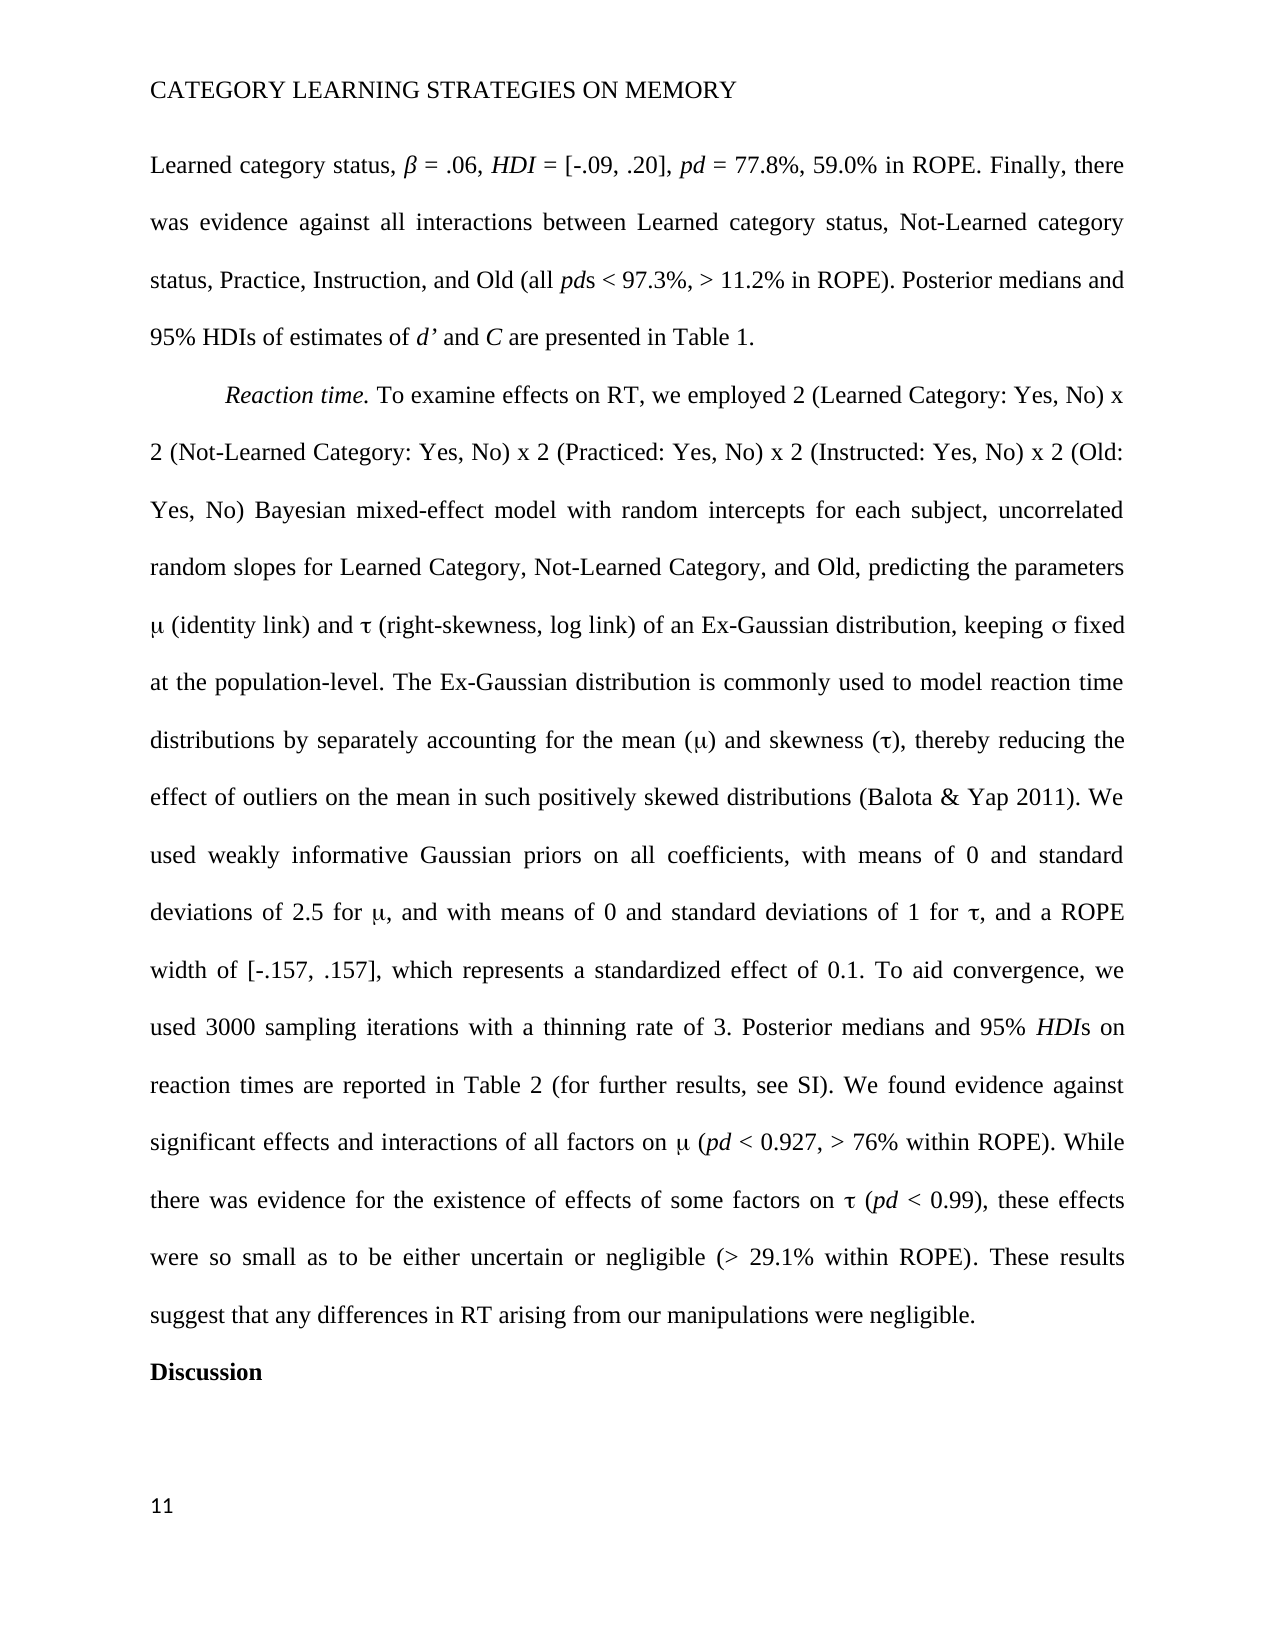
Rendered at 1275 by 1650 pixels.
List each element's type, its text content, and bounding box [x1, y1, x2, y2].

text Reaction time. To examine effects on RT, we employed 2 (Learned Category: Yes, No) x 2 (Not-Learned Category: Yes, No) x 2 (Practiced: Yes, No) x 2 (Instructed: Yes, No) x 2 (Old: Yes, No) Bayesian mixed-effect model with random intercepts for each subject, uncorrelated random slopes for Learned Category, Not-Learned Category, and Old, predicting the parameters (identity link) and (right-skewness, log link) of an Ex-Gaussian distribution, keeping fixed at the population-level. The Ex-Gaussian distribution is commonly used to model reaction time distributions by separately accounting for the mean () and skewness (), thereby reducing the effect of outliers on the mean in such positively skewed distributions (Balota & Yap 2011). We used weakly informative Gaussian priors on all coefficients, with means of 0 and standard deviations of 2.5 for , and with means of 0 and standard deviations of 1 for , and a ROPE width of [-.157, .157], which represents a standardized effect of 0.1. To aid convergence, we used 3000 sampling iterations with a thinning rate of 3. Posterior medians and 95% HDIs on reaction times are reported in Table 2 (for further results, see SI). We found evidence against significant effects and interactions of all factors on (pd < 0.927, > 76% within ROPE). While there was evidence for the existence of effects of some factors on (pd < 0.99), these effects were so small as to be either uncertain or negligible (> 29.1% within ROPE). These results suggest that any differences in RT arising from our manipulations were negligible. [150, 380, 1125, 1329]
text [150, 150, 1125, 351]
text Discussion [150, 1357, 1125, 1386]
